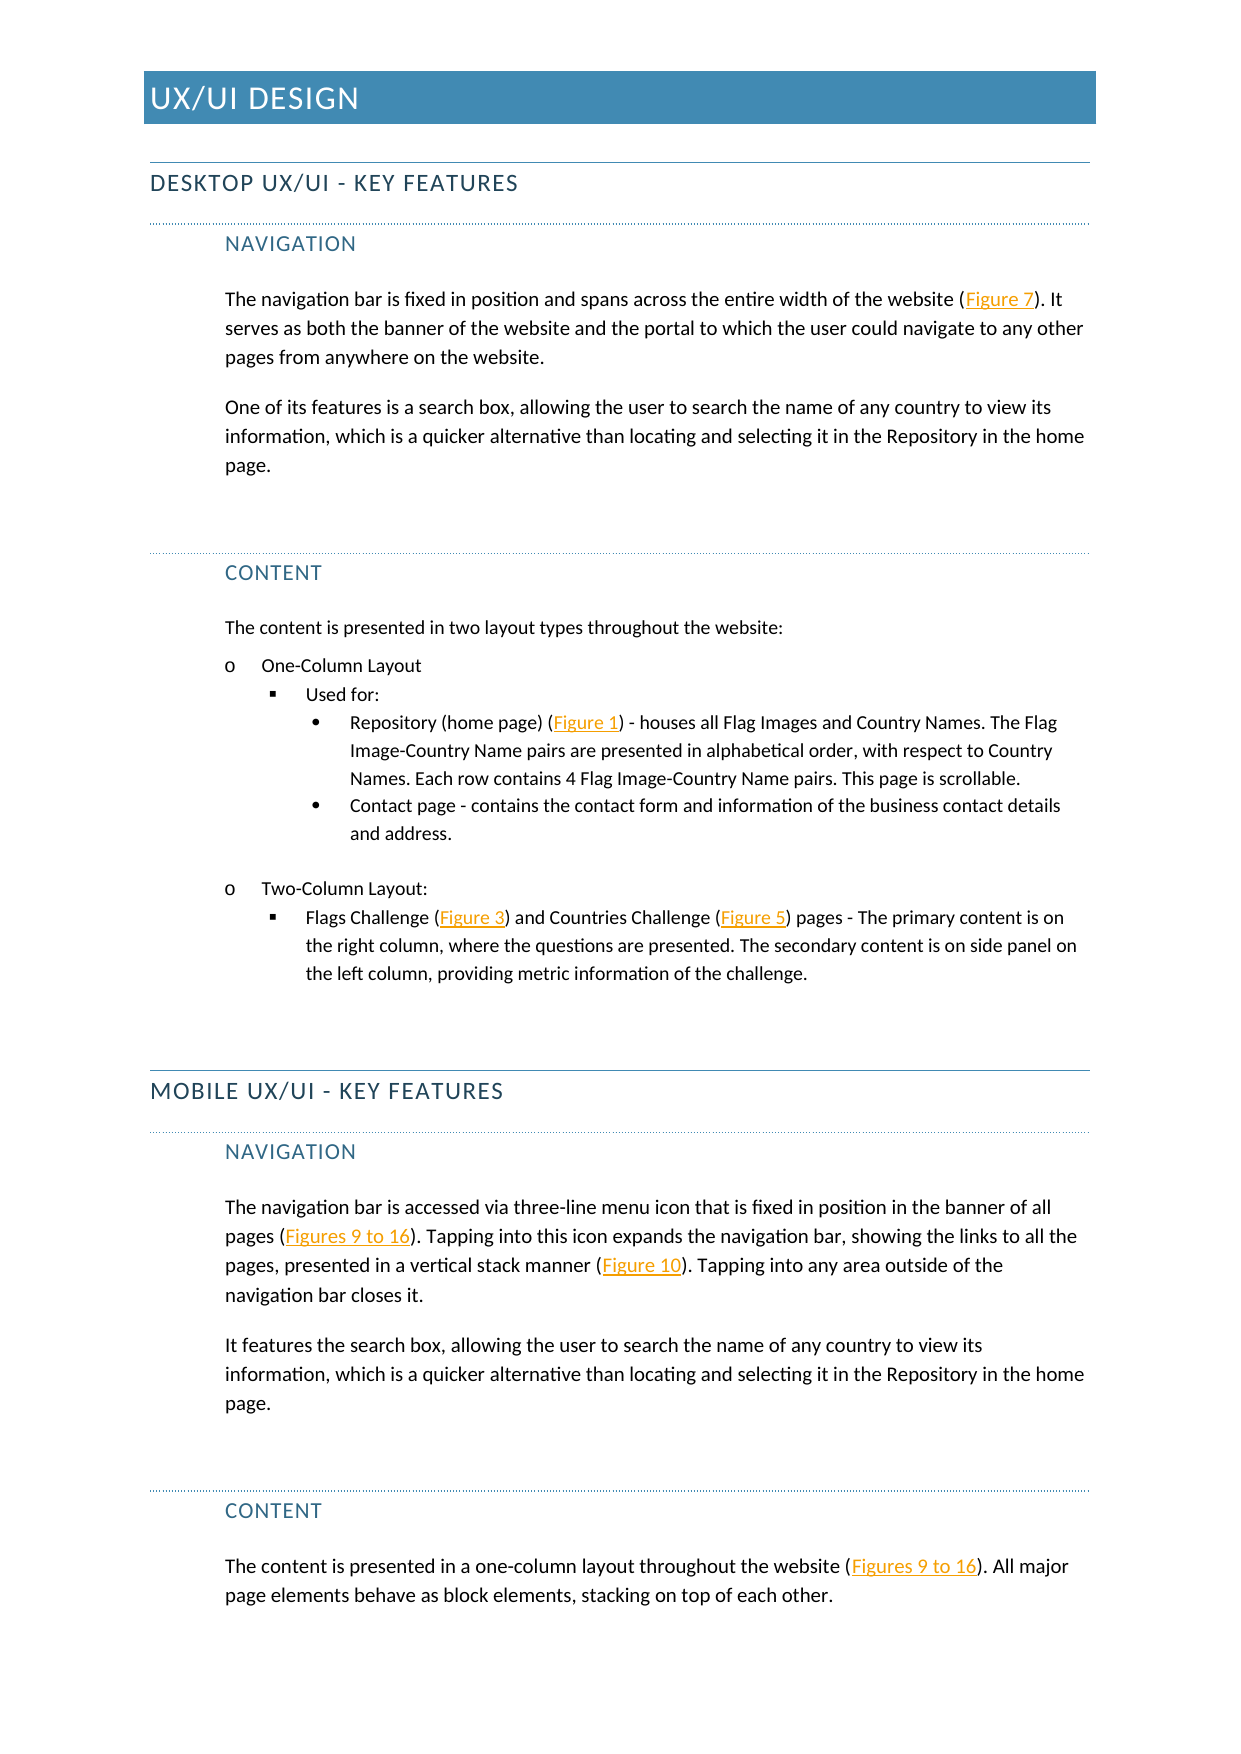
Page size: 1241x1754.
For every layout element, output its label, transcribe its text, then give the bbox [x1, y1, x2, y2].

subtitle Content [150, 1490, 1090, 1524]
text The navigation bar is fixed in position and spans across the entire width of the website (Figure 7). It serves as both the banner of the website and the portal to which the user could navigate to any other pages from anywhere on the website. [225, 286, 1090, 369]
list Used for: [268, 682, 1090, 707]
text One of its features is a search box, allowing the user to search the name of any country to view its information, which is a quicker alternative than locating and selecting it in the Repository in the home page. [225, 394, 1090, 478]
text It features the search box, allowing the user to search the name of any country to view its information, which is a quicker alternative than locating and selecting it in the Repository in the home page. [225, 1332, 1090, 1416]
text The content is presented in two layout types throughout the website: [150, 615, 1090, 639]
subtitle Mobile UX/UI - Key Features [150, 1071, 1090, 1106]
subtitle Desktop UX/UI - Key Features [150, 163, 1090, 198]
text The content is presented in a one-column layout throughout the website (Figures 9 to 16). All major page elements behave as block elements, stacking on top of each other. [225, 1553, 1090, 1608]
list Flags Challenge (Figure 3) and Countries Challenge (Figure 5) pages - The primary content is on the right column, where the questions are presented. The secondary content is on side panel on the left column, providing metric information of the challenge. [268, 905, 1090, 985]
subtitle UX/UI Design [150, 77, 1090, 118]
list Two-Column Layout: [224, 876, 1090, 902]
list Contact page - contains the contact form and information of the business contact details and address. [312, 793, 1090, 845]
subtitle Navigation [150, 223, 1090, 257]
subtitle navigation [150, 1131, 1090, 1165]
list One-Column Layout [224, 653, 1090, 679]
text The navigation bar is accessed via three-line menu icon that is fixed in position in the banner of all pages (Figures 9 to 16). Tapping into this icon expands the navigation bar, showing the links to all the pages, presented in a vertical stack manner (Figure 10). Tapping into any area outside of the navigation bar closes it. [225, 1194, 1090, 1307]
list Repository (home page) (Figure 1) - houses all Flag Images and Country Names. The Flag Image-Country Name pairs are presented in alphabetical order, with respect to Country Names. Each row contains 4 Flag Image-Country Name pairs. This page is scrollable. [312, 710, 1090, 790]
subtitle Content [150, 552, 1090, 586]
